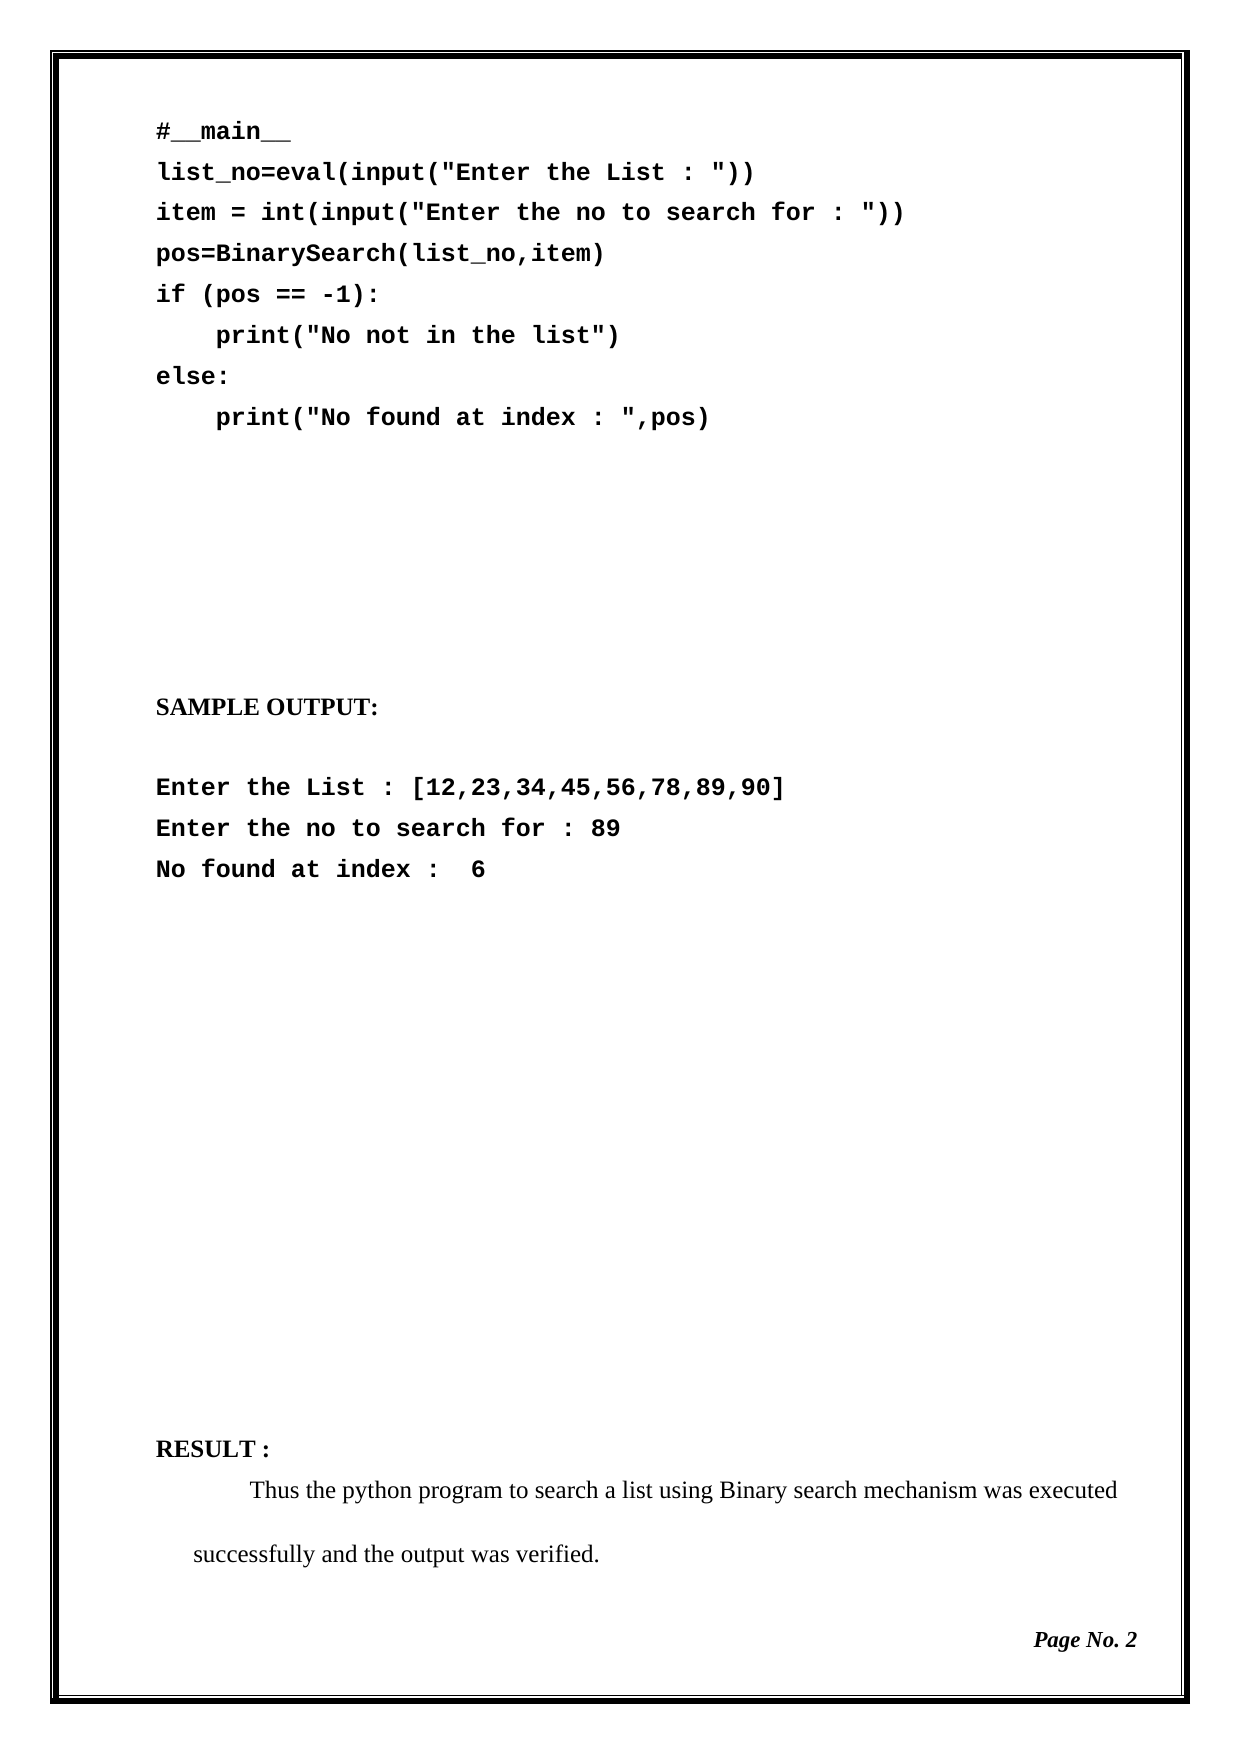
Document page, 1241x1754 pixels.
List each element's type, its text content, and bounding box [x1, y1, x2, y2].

text SAMPLE OUTPUT: [118, 692, 1137, 721]
text print("No not in the list") [118, 322, 1137, 351]
text #__main__ [118, 118, 1137, 147]
text RESULT : [118, 1434, 1137, 1462]
list Thus the python program to search a list using Binary search mechanism was executed [231, 1475, 1137, 1504]
text Enter the no to search for : 89 [118, 816, 1137, 844]
text else: [118, 363, 1137, 392]
text item = int(input("Enter the no to search for : ")) [118, 200, 1137, 228]
text if (pos == -1): [118, 282, 1137, 310]
text successfully and the output was verified. [118, 1539, 1137, 1568]
text pos=BinarySearch(list_no,item) [118, 241, 1137, 269]
text list_no=eval(input("Enter the List : ")) [118, 159, 1137, 187]
text No found at index : 6 [118, 857, 1137, 885]
text Enter the List : [12,23,34,45,56,78,89,90] [118, 775, 1137, 803]
text print("No found at index : ",pos) [118, 404, 1137, 432]
